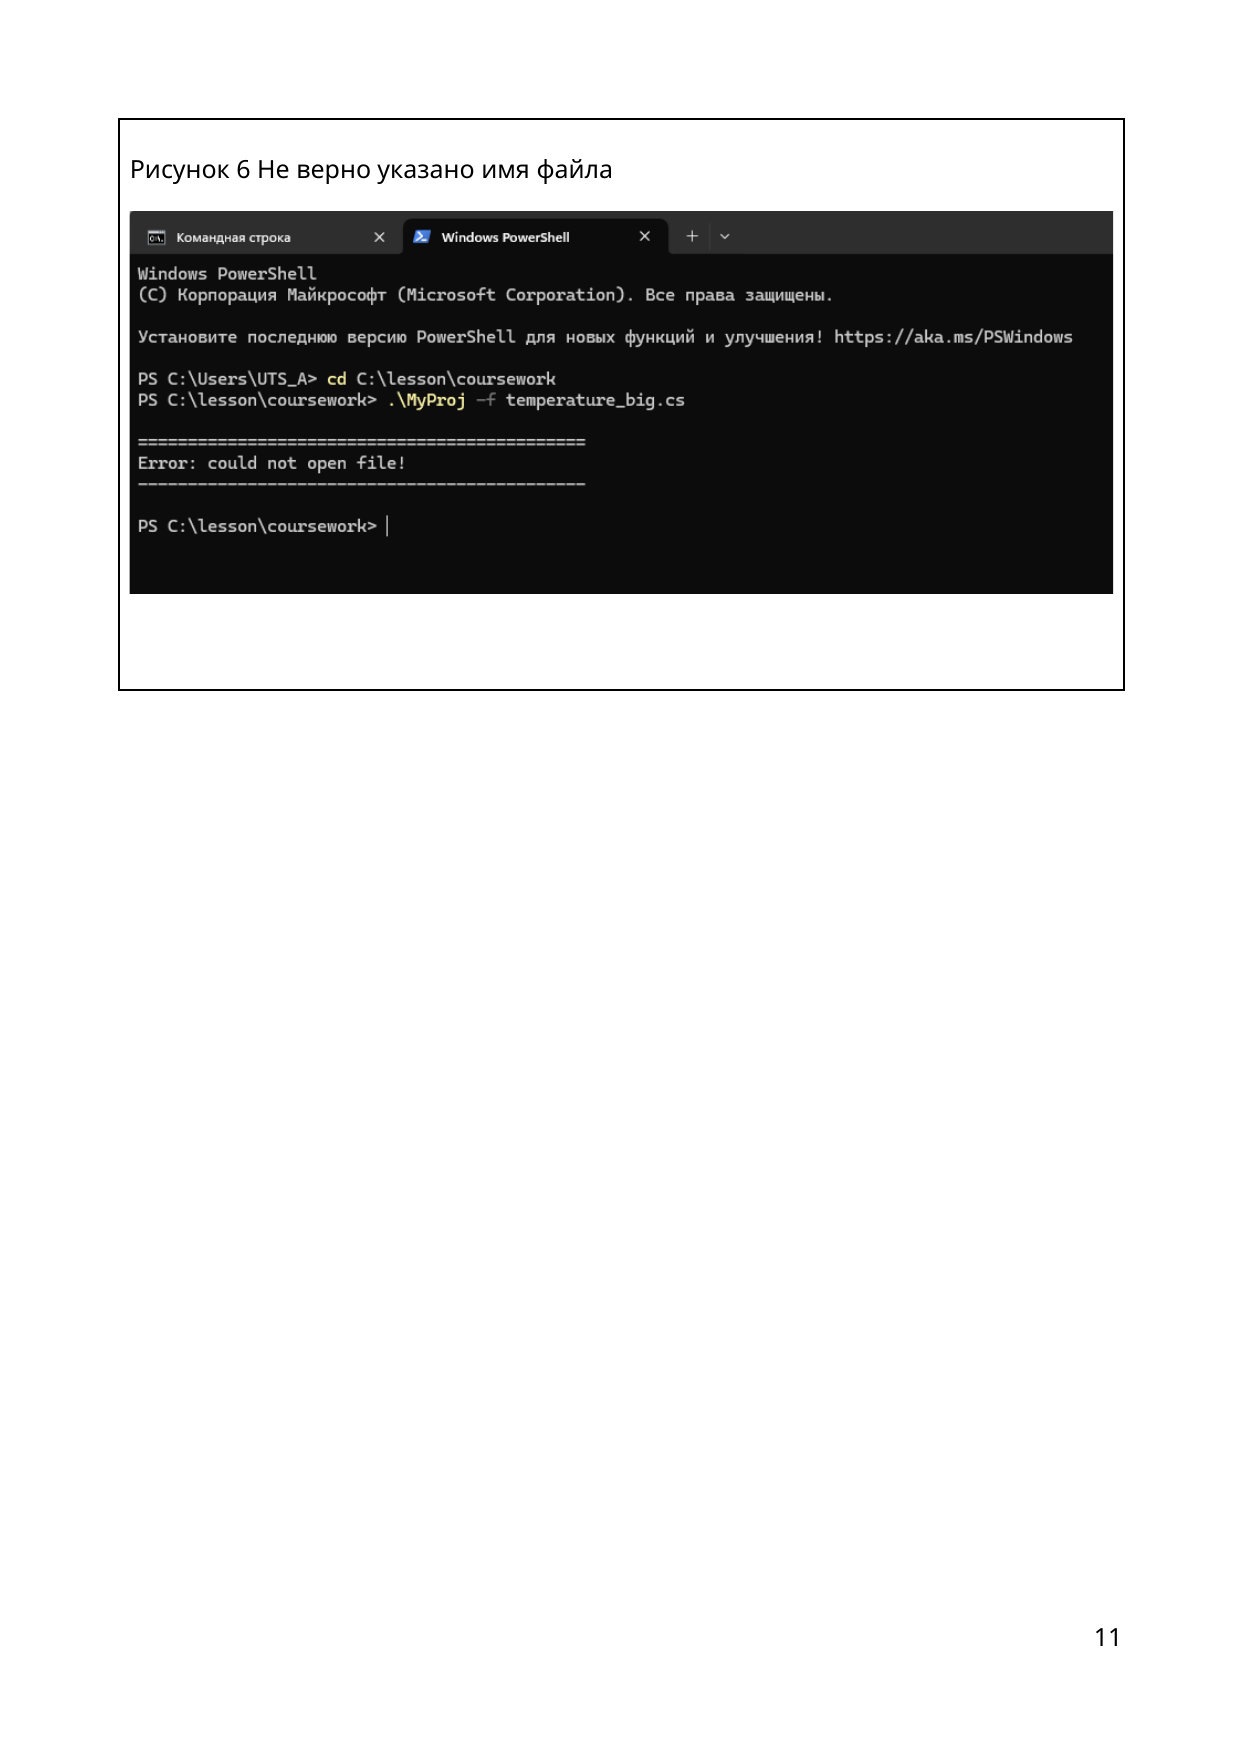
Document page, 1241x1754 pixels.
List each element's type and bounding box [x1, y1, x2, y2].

picture [129, 211, 1114, 594]
table_cell [120, 120, 1123, 689]
